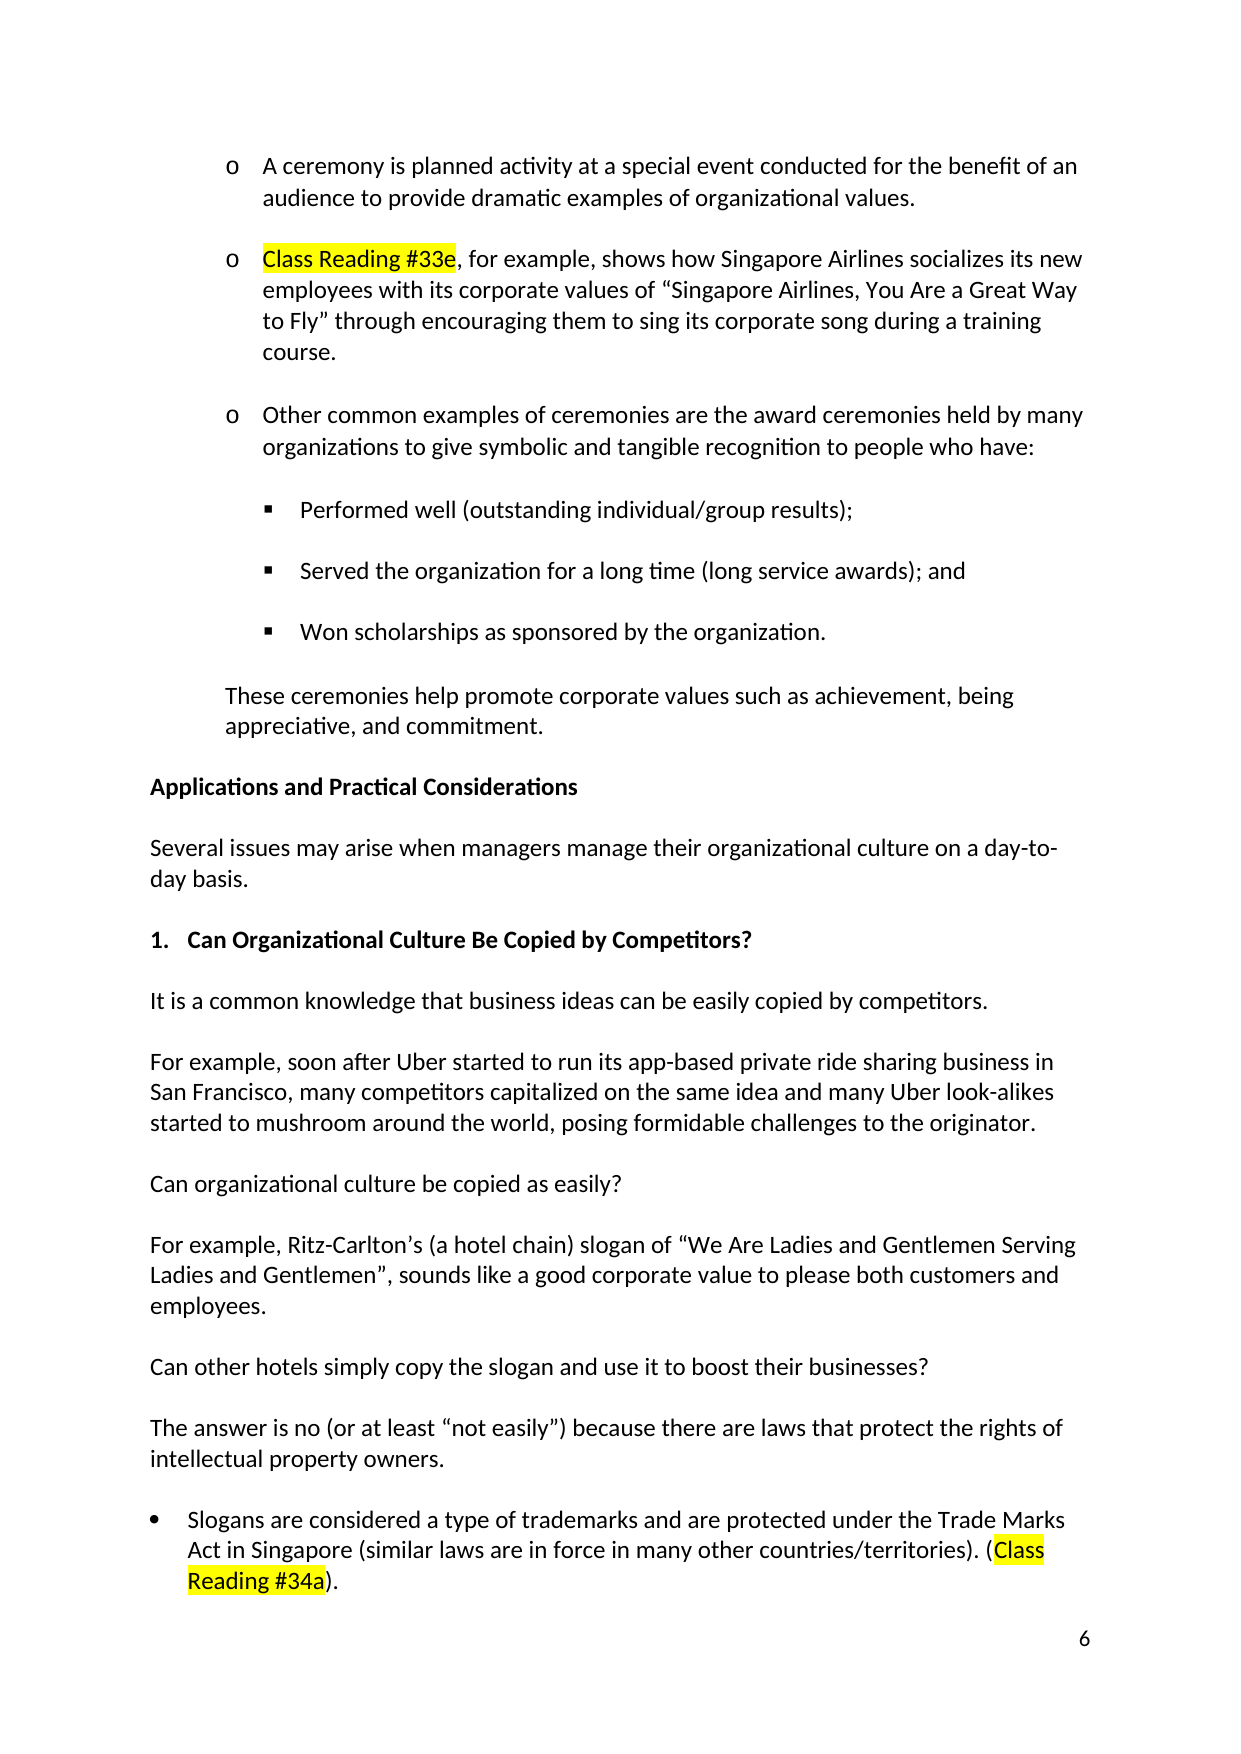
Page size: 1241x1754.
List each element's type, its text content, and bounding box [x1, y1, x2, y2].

list Won scholarships as sponsored by the organization. [262, 616, 1090, 647]
text It is a common knowledge that business ideas can be easily copied by competitors. [150, 985, 1090, 1016]
text Applications and Practical Considerations [150, 771, 1090, 802]
text The answer is no (or at least “not easily”) because there are laws that protect the rights of intellectual property owners. [150, 1412, 1090, 1473]
list A ceremony is planned activity at a special event conducted for the benefit of an audience to provide dramatic examples of organizational values. [225, 150, 1090, 212]
text Can organizational culture be copied as easily? [150, 1168, 1090, 1199]
text For example, soon after Uber started to run its app-based private ride sharing business in San Francisco, many competitors capitalized on the same idea and many Uber look-alikes started to mushroom around the world, posing formidable challenges to the originator. [150, 1046, 1090, 1138]
list Served the organization for a long time (long service awards); and [262, 555, 1090, 586]
list Other common examples of ceremonies are the award ceremonies held by many organizations to give symbolic and tangible recognition to people who have: [225, 399, 1090, 461]
list Can Organizational Culture Be Copied by Competitors? [150, 924, 1090, 954]
text For example, Ritz-Carlton’s (a hotel chain) slogan of “We Are Ladies and Gentlemen Serving Ladies and Gentlemen”, sounds like a good corporate value to please both customers and employees. [150, 1229, 1090, 1321]
list Performed well (outstanding individual/group results); [262, 494, 1090, 525]
list Class Reading #33e, for example, shows how Singapore Airlines socializes its new employees with its corporate values of “Singapore Airlines, You Are a Great Way to Fly” through encouraging them to sing its corporate song during a training course. [225, 243, 1090, 366]
list These ceremonies help promote corporate values such as achievement, being appreciative, and commitment. [225, 680, 1090, 741]
list Slogans are considered a type of trademarks and are protected under the Trade Marks Act in Singapore (similar laws are in force in many other countries/territories). (Class Reading #34a). [150, 1504, 1090, 1595]
text Several issues may arise when managers manage their organizational culture on a day-to-day basis. [150, 832, 1090, 893]
text Can other hotels simply copy the slogan and use it to boost their businesses? [150, 1351, 1090, 1382]
